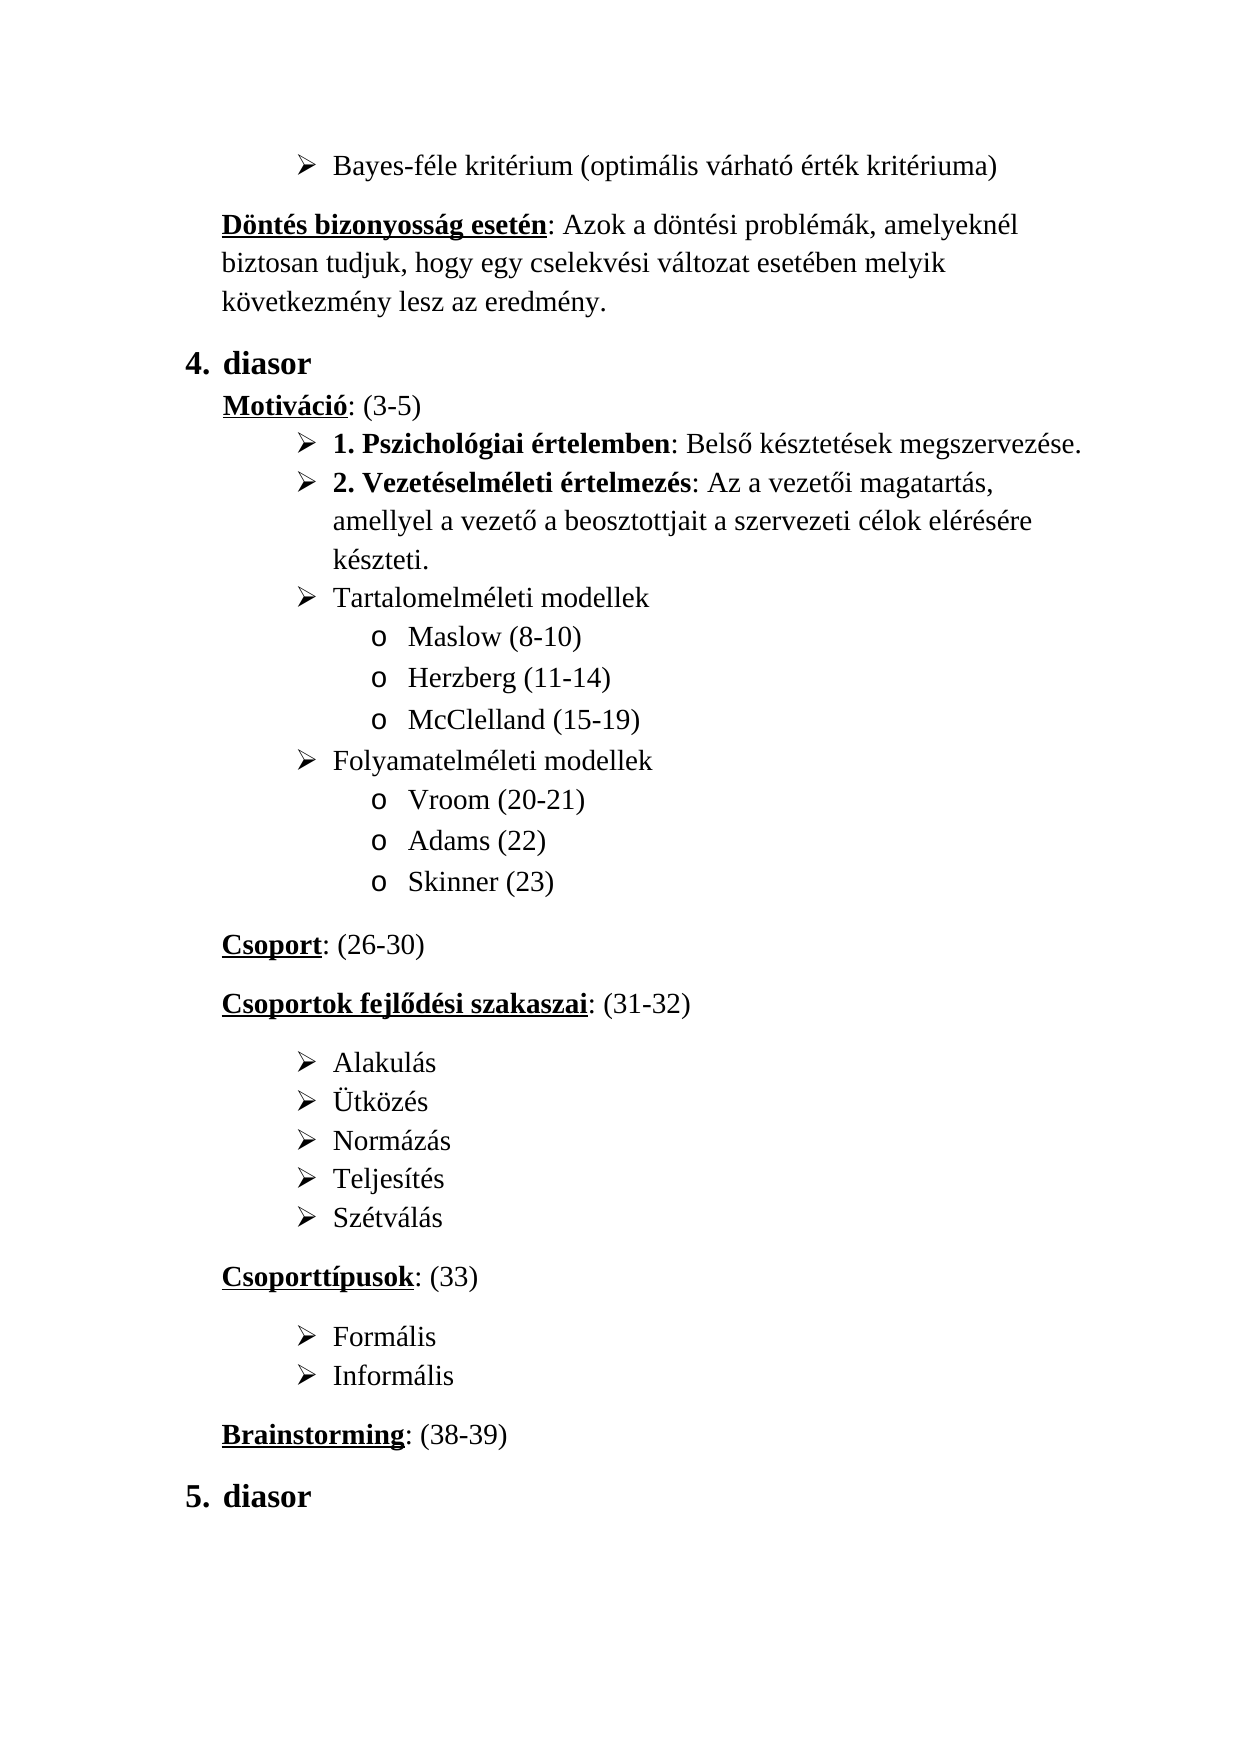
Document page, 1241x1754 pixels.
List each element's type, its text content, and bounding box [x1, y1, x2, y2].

text Csoporttípusok: (33) [221, 1259, 1093, 1293]
list Vroom (20-21) [370, 782, 1093, 818]
list diasor [185, 343, 1093, 382]
list Herzberg (11-14) [370, 661, 1093, 697]
list McClelland (15-19) [370, 702, 1093, 738]
list Teljesítés [295, 1161, 1093, 1195]
list Alakulás [295, 1046, 1093, 1079]
list Folyamatelméleti modellek [295, 743, 1093, 777]
text Döntés bizonyosság esetén: Azok a döntési problémák, amelyeknél biztosan tudjuk, hogy egy cselekvési változat esetében melyik következmény lesz az eredmény. [221, 207, 1093, 318]
list Normázás [295, 1123, 1093, 1156]
list Skinner (23) [370, 864, 1093, 901]
list Adams (22) [370, 823, 1093, 859]
list 1. Pszichológiai értelemben: Belső késztetések megszervezése. [295, 426, 1093, 460]
list Motiváció: (3-5) [223, 388, 1093, 421]
text Csoport: (26-30) [221, 927, 1093, 960]
list Bayes-féle kritérium (optimális várható érték kritériuma) [295, 148, 1093, 181]
list Tartalomelméleti modellek [295, 581, 1093, 614]
text Brainstorming: (38-39) [221, 1417, 1093, 1451]
list Szétválás [295, 1200, 1093, 1234]
list 2. Vezetéselméleti értelmezés: Az a vezetői magatartás, amellyel a vezető a beosztottjait a szervezeti célok elérésére készteti. [295, 465, 1093, 576]
list Maslow (8-10) [370, 619, 1093, 655]
list Formális [295, 1319, 1093, 1353]
list Informális [295, 1358, 1093, 1391]
list Ütközés [295, 1084, 1093, 1118]
text Csoportok fejlődési szakaszai: (31-32) [221, 986, 1093, 1020]
list diasor [185, 1476, 1093, 1515]
